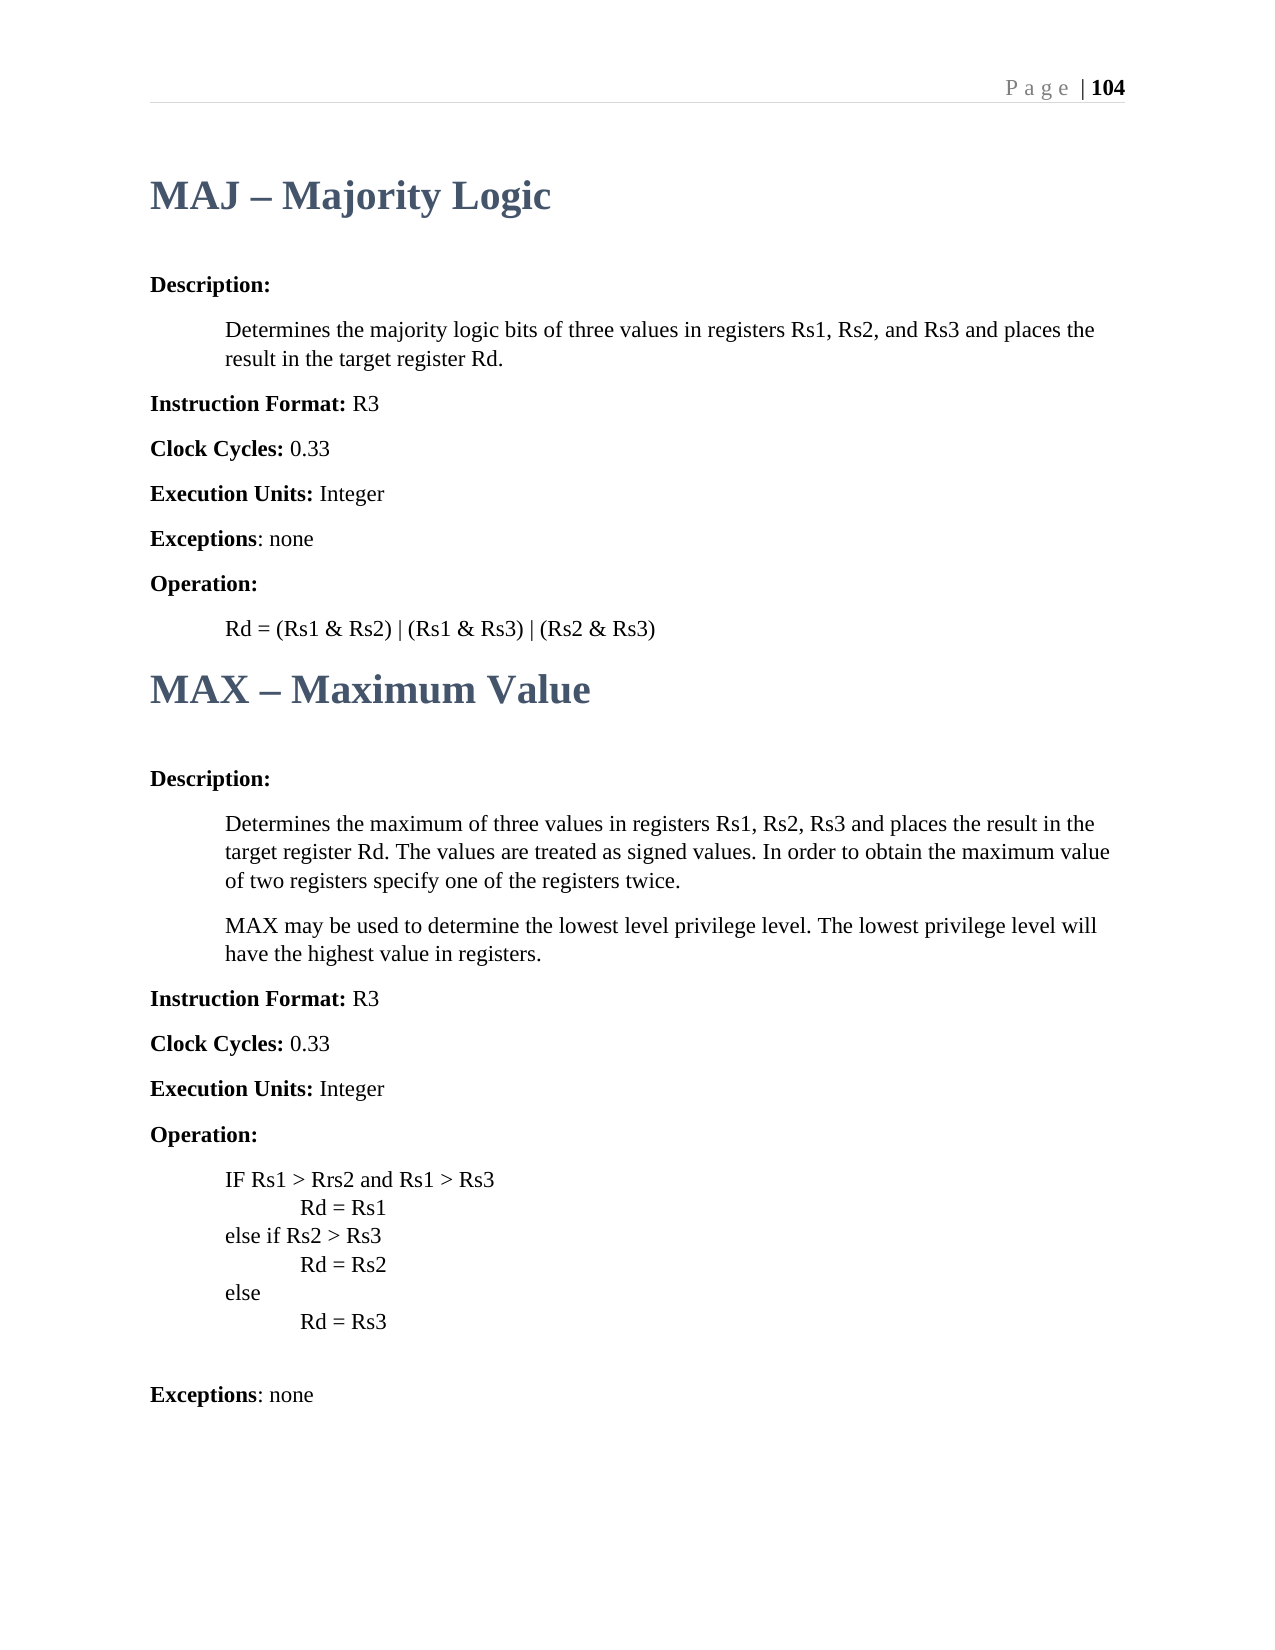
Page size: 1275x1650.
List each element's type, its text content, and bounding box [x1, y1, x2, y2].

text Execution Units: Integer [150, 480, 1125, 506]
text Instruction Format: R3 [150, 390, 1125, 416]
subtitle MAX – Maximum Value [150, 664, 1125, 712]
text MAX may be used to determine the lowest level privilege level. The lowest privilege level will have the highest value in registers. [225, 912, 1125, 967]
text else if Rs2 > Rs3 [150, 1223, 1125, 1249]
text Operation: [150, 1121, 1125, 1147]
text Rd = Rs2 [150, 1251, 1125, 1277]
text Determines the maximum of three values in registers Rs1, Rs2, Rs3 and places the result in the target register Rd. The values are treated as signed values. In order to obtain the maximum value of two registers specify one of the registers twice. [225, 810, 1125, 893]
text Clock Cycles: 0.33 [150, 1030, 1125, 1057]
text Determines the majority logic bits of three values in registers Rs1, Rs2, and Rs3 and places the result in the target register Rd. [225, 316, 1125, 371]
text Clock Cycles: 0.33 [150, 435, 1125, 461]
text Exceptions: none [150, 1381, 1125, 1408]
text Execution Units: Integer [150, 1076, 1125, 1102]
text Rd = Rs3 [300, 1308, 1125, 1334]
subtitle MAJ – Majority Logic [150, 171, 1125, 219]
text Operation: [150, 570, 1125, 596]
text Description: [150, 765, 1125, 791]
text IF Rs1 > Rrs2 and Rs1 > Rs3 [225, 1166, 1125, 1192]
text Description: [150, 271, 1125, 297]
text Rd = Rs1 [225, 1194, 1125, 1221]
text Rd = (Rs1 & Rs2) | (Rs1 & Rs3) | (Rs2 & Rs3) [225, 615, 1125, 642]
text Instruction Format: R3 [150, 985, 1125, 1012]
text else [225, 1279, 1125, 1306]
text Exceptions: none [150, 525, 1125, 551]
